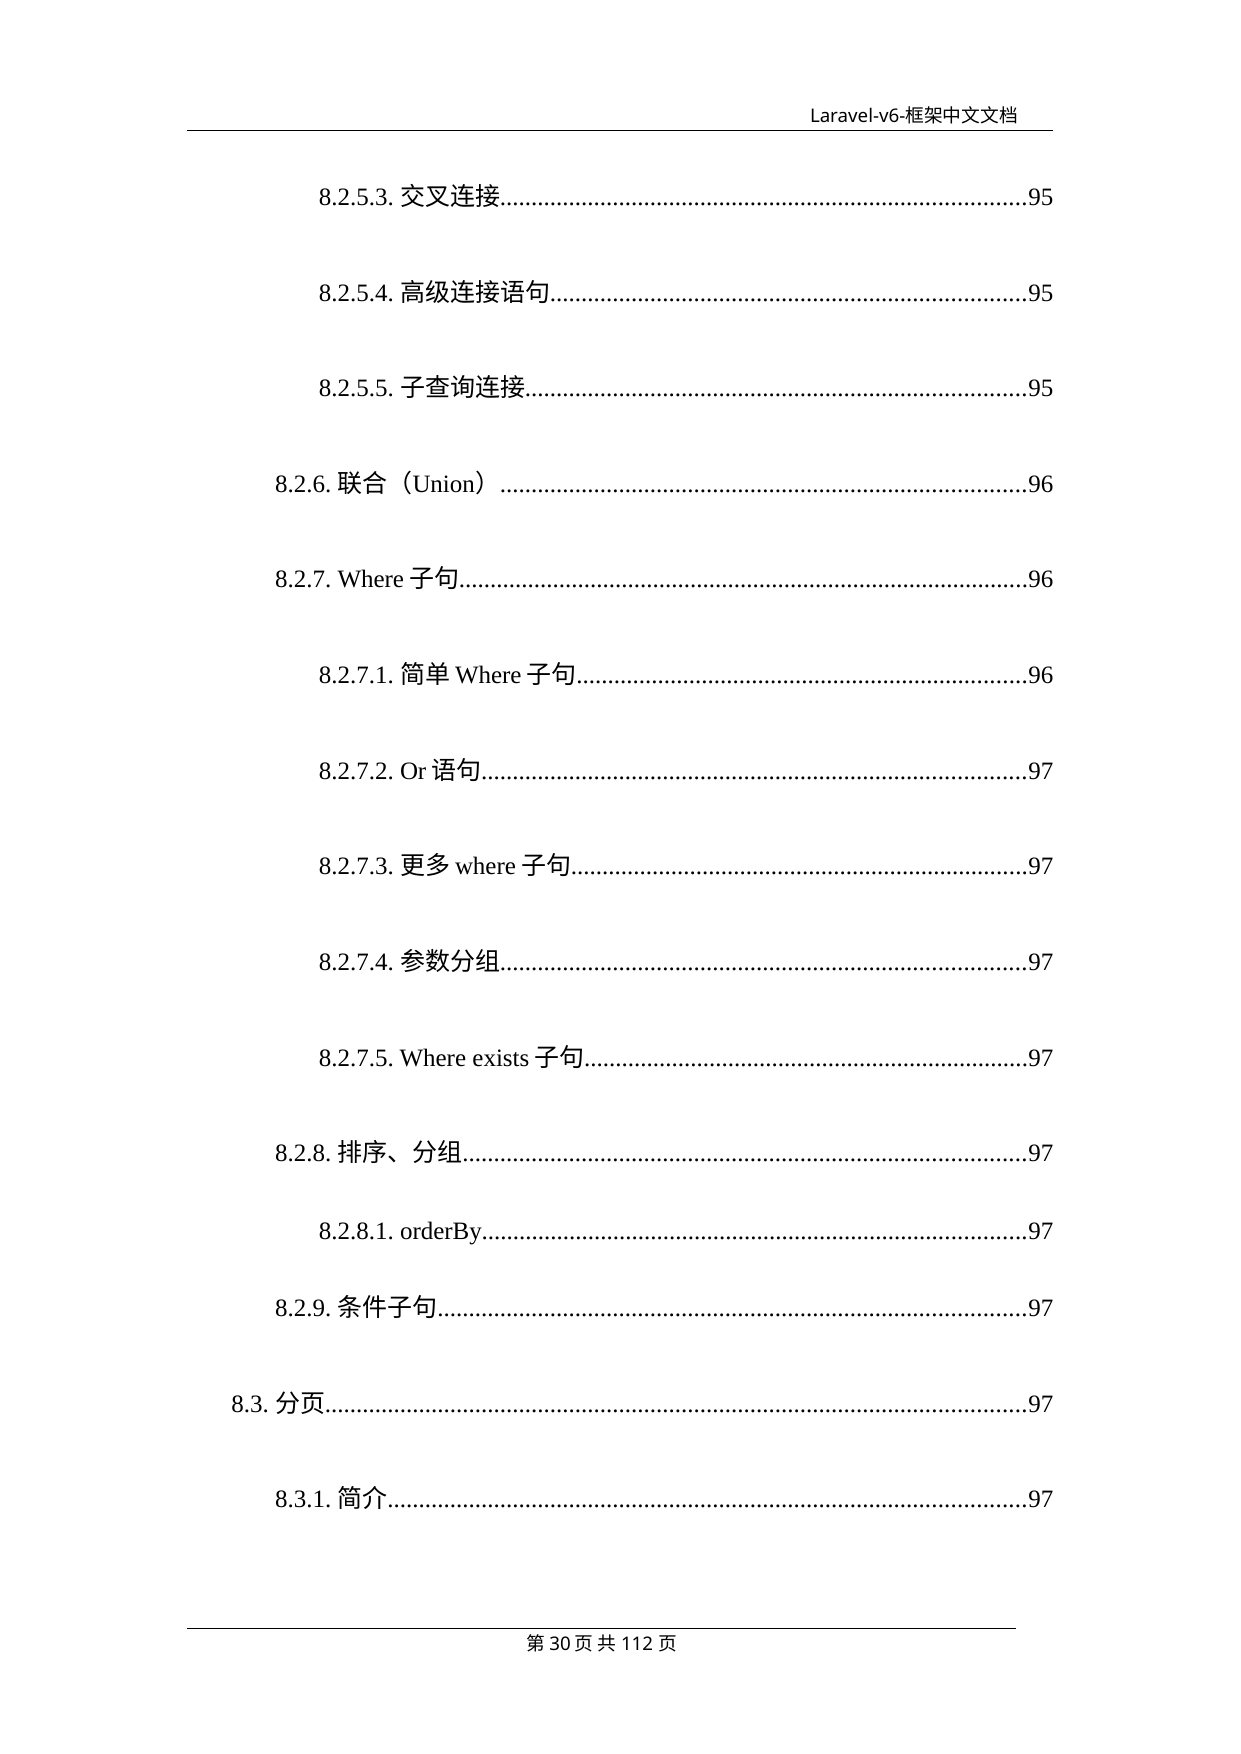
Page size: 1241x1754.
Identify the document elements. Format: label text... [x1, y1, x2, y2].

text 8.2.7.5. Where exists子句 97 [318, 1023, 1053, 1088]
text 8.2.5.4. 高级连接语句 95 [318, 258, 1053, 323]
text 8.2.5.5. 子查询连接 95 [318, 353, 1053, 418]
text 8.2.7.2. Or语句 97 [318, 736, 1053, 801]
text 8.2.7. Where子句 96 [275, 544, 1053, 609]
text 8.2.5.3. 交叉连接 95 [318, 162, 1053, 227]
text 8.3. 分页 97 [231, 1369, 1053, 1434]
text 8.2.8.1. orderBy 97 [318, 1214, 1053, 1246]
text 8.2.9. 条件子句 97 [275, 1273, 1053, 1338]
text 8.3.1. 简介 97 [275, 1464, 1053, 1529]
text 8.2.7.4. 参数分组 97 [318, 927, 1053, 992]
text 8.2.6. 联合（Union） 96 [275, 449, 1053, 514]
text 8.2.8. 排序、分组 97 [275, 1118, 1053, 1183]
text 8.2.7.1. 简单Where子句 96 [318, 640, 1053, 705]
text 8.2.7.3. 更多where子句 97 [318, 831, 1053, 896]
